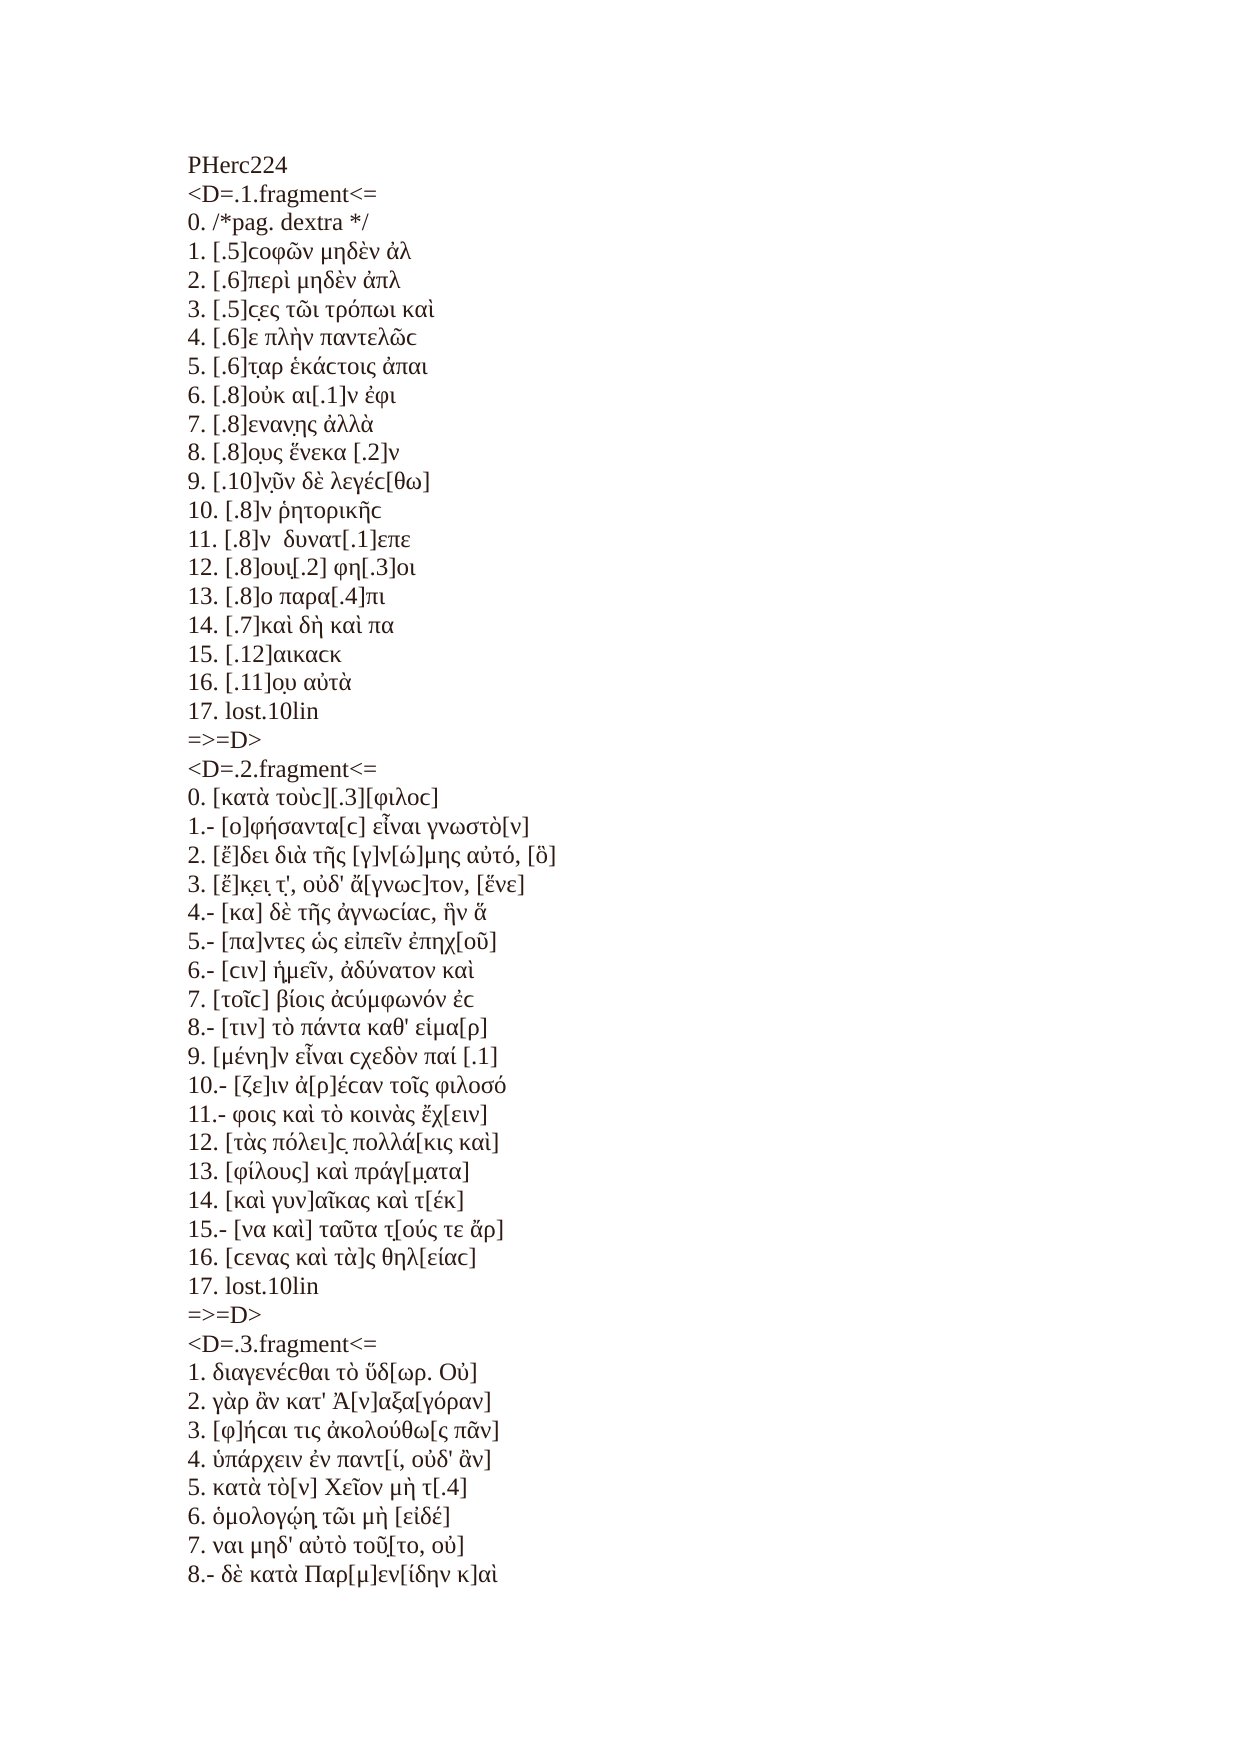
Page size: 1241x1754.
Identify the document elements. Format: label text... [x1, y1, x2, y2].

text 7. ναι μηδ' αὐτὸ τοῦ̣[το, οὐ] [187, 1530, 1053, 1559]
text =>=D> [187, 1300, 1053, 1329]
text 9. [.10]ν̣ῦν δὲ λεγέϲ[θω] [187, 466, 1053, 495]
text =>=D> [187, 725, 1053, 754]
text 8. [.8]ο̣υς ἕνεκα [.2]ν [187, 437, 1053, 466]
text 10. [.8]ν ῥητορικῆϲ [187, 495, 1053, 524]
text 17. lost.10lin [187, 1271, 1053, 1300]
text 0. [κατὰ τοὺϲ][.3][φιλοϲ] [187, 782, 1053, 811]
text 5. κατὰ τὸ[ν] Χεῖον μὴ τ[.4] [187, 1472, 1053, 1501]
text 2. [.6]περὶ μηδὲν ἀπλ [187, 265, 1053, 294]
text 14. [καὶ γυν]αῖκας καὶ τ[έκ] [187, 1185, 1053, 1214]
text 11.- φοις καὶ τὸ κοινὰς ἔχ[ειν] [187, 1099, 1053, 1127]
text 8.- [τιν] τὸ πάντα καθ' εἱμα[ρ] [187, 1012, 1053, 1041]
text 4.- [κα] δὲ τῆς ἀγνωϲίαϲ, ἣν ἅ [187, 897, 1053, 926]
text 17. lost.10lin [187, 696, 1053, 725]
text 15.- [να καὶ] ταῦτα τ̣[ούς τε ἄρ] [187, 1214, 1053, 1242]
text 14. [.7]καὶ δὴ καὶ πα [187, 610, 1053, 639]
text <D=.2.fragment<= [187, 754, 1053, 782]
text 5.- [πα]ντες ὡς εἰπεῖν ἐπηχ[οῦ] [187, 926, 1053, 955]
text 16. [.11]ο̣υ αὐτὰ [187, 667, 1053, 696]
text 3. [.5]ϲ̣ες τῶι τρόπωι καὶ [187, 294, 1053, 322]
text 5. [.6]τ̣αρ ἑκάϲτοις ἀπαι [187, 351, 1053, 380]
text 1. [.5]ϲοφῶν μηδὲν ἀλ [187, 236, 1053, 265]
text 3. [φ]ήϲαι τις ἀκολούθω[ς πᾶν] [187, 1415, 1053, 1444]
text 6.- [ϲιν] ἡ̣μεῖν, ἀδύνατον καὶ [187, 955, 1053, 984]
text 4. [.6]ε πλὴν παντελῶϲ [187, 322, 1053, 351]
text 15. [.12]αικαϲκ [187, 639, 1053, 667]
text 0. /*pag. dextra */ [187, 207, 1053, 236]
text 2. γὰρ ἂν κατ' Ἀ[ν]αξα[γόραν] [187, 1386, 1053, 1415]
text 1. διαγενέϲθαι τὸ ὕδ[ωρ. Οὐ] [187, 1357, 1053, 1386]
text 10.- [ζε]ιν ἀ[ρ]έϲαν τοῖς φιλοσό [187, 1070, 1053, 1099]
text 16. [ϲενας καὶ τὰ]ς θηλ[είαϲ] [187, 1242, 1053, 1271]
text 6. ὁμολογῴη̣ τῶι μὴ [εἰδέ] [187, 1501, 1053, 1530]
text 6. [.8]οὐκ αι[.1]ν ἐφι [187, 380, 1053, 409]
text PHerc224 [187, 150, 1053, 179]
text 2. [ἔ]δει διὰ τῆς [γ]ν[ώ]μης αὐτό, [ὃ] [187, 840, 1053, 869]
text <D=.1.fragment<= [187, 179, 1053, 207]
text <D=.3.fragment<= [187, 1329, 1053, 1357]
text 12. [.8]ουι̣[.2] φη[.3]οι [187, 552, 1053, 581]
text 3. [ἔ]κ̣ει̣ τ̣', οὐδ' ἄ[γνωϲ]τον, [ἕνε] [187, 869, 1053, 897]
text 8.- δὲ κατὰ Παρ[μ]εν[ίδην κ]αὶ [187, 1559, 1053, 1587]
text 1.- [ο]φήσαντα[ϲ] εἶναι γνωστὸ[ν] [187, 811, 1053, 840]
text 4. ὑπάρχειν ἐν παντ[ί, οὐδ' ἂν] [187, 1444, 1053, 1472]
text 7. [τοῖϲ] βίοις ἀϲύμφωνόν ἐϲ [187, 984, 1053, 1012]
text 11. [.8]ν δυνατ[.1]επε [187, 524, 1053, 552]
text 13. [.8]ο παρα[.4]πι [187, 581, 1053, 610]
text 7. [.8]εναν̣ης ἀλλὰ [187, 409, 1053, 437]
text 12. [τὰς πόλει]ϲ̣ πολλά[κις καὶ] [187, 1127, 1053, 1156]
text 9. [μένη]ν εἶναι ϲχεδὸν παί [.1] [187, 1041, 1053, 1070]
text 13. [φίλους] καὶ πράγ[μ̣ατα] [187, 1156, 1053, 1185]
